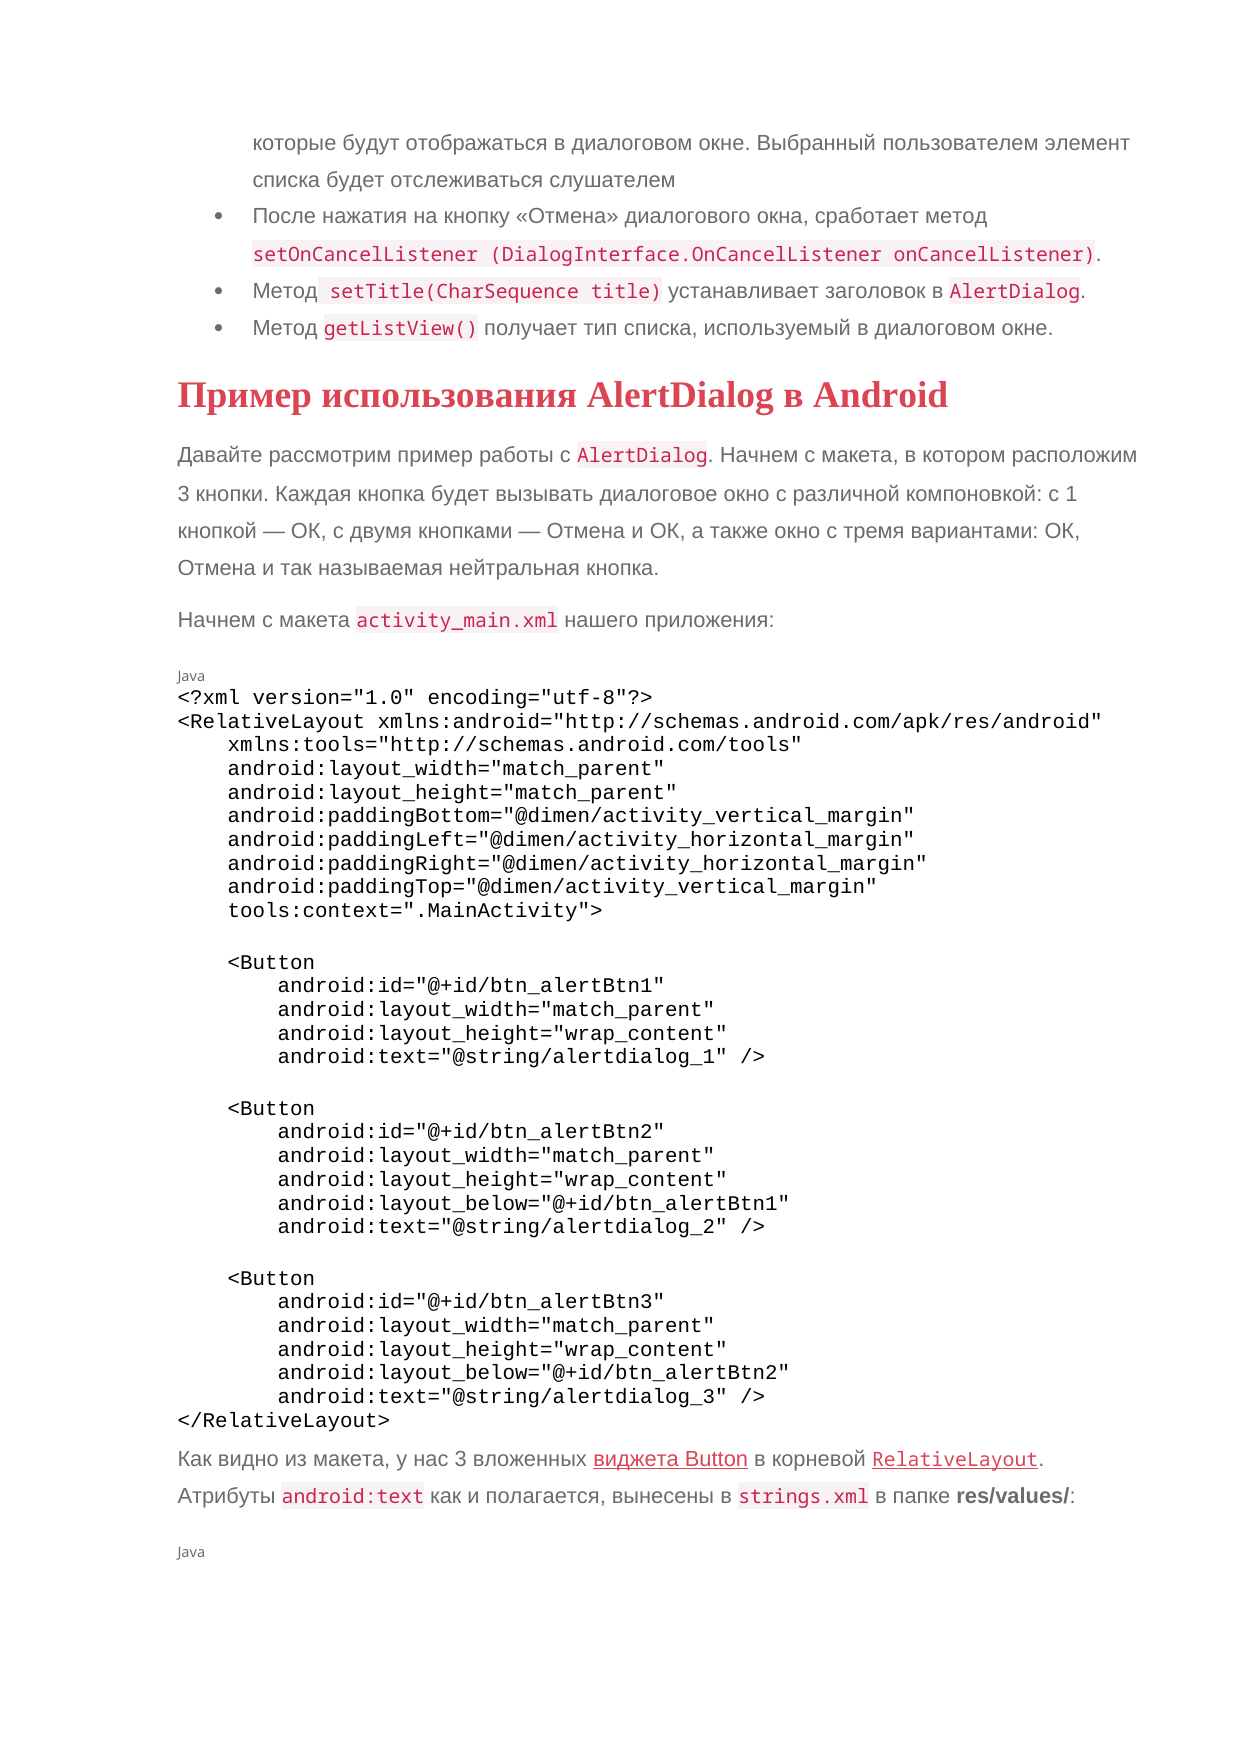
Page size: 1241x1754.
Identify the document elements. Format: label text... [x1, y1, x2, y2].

text Начнем с макета activity_main.xml нашего приложения: [177, 596, 1152, 633]
text Java [177, 648, 1152, 686]
text Java [177, 1525, 1152, 1562]
list Метод getListView() получает тип списка, используемый в диалоговом окне. [215, 304, 1152, 341]
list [215, 118, 1152, 192]
text Давайте рассмотрим пример работы с AlertDialog. Начнем с макета, в котором расположим 3 кнопки. Каждая кнопка будет вызывать диалоговое окно с различной компоновкой: с 1 кнопкой — ОК, с двумя кнопками — Отмена и ОК, а также окно с тремя вариантами: ОК, Отмена и так называемая нейтральная кнопка. [177, 431, 1152, 580]
text Как видно из макета, у нас 3 вложенных виджета Button в корневой RelativeLayout. Атрибуты android:text как и полагается, вынесены в strings.xml в папке res/values/: [177, 1435, 1152, 1509]
table_header <?xml version="1.0" encoding="utf-8"?> <RelativeLayout xmlns:android="http://schemas.android.com/apk/res/android" xmlns:tools="http://schemas.android.com/tools" android:layout_width="match_parent" android:layout_height="match_parent" android:paddingBottom="@dimen/activity_vertical_margin" android:paddingLeft="@dimen/activity_horizontal_margin" android:paddingRight="@dimen/activity_horizontal_margin" android:paddingTop="@dimen/activity_vertical_margin" tools:context=".MainActivity"> <Button android:id="@+id/btn_alertBtn1" android:layout_width="match_parent" android:layout_height="wrap_content" android:text="@string/alertdialog_1" /> <Button android:id="@+id/btn_alertBtn2" android:layout_width="match_parent" android:layout_height="wrap_content" android:layout_below="@+id/btn_alertBtn1" android:text="@string/alertdialog_2" /> <Button android:id="@+id/btn_alertBtn3" android:layout_width="match_parent" android:layout_height="wrap_content" android:layout_below="@+id/btn_alertBtn2" android:text="@string/alertdialog_3" /> </RelativeLayout> [176, 686, 1123, 1435]
text Пример использования AlertDialog в Android [177, 372, 1152, 416]
list После нажатия на кнопку «Отмена» диалогового окна, сработает метод setOnCancelListener (DialogInterface.OnCancelListener onCancelListener). [215, 192, 1152, 267]
list Метод setTitle(CharSequence title) устанавливает заголовок в AlertDialog. [215, 267, 1152, 304]
